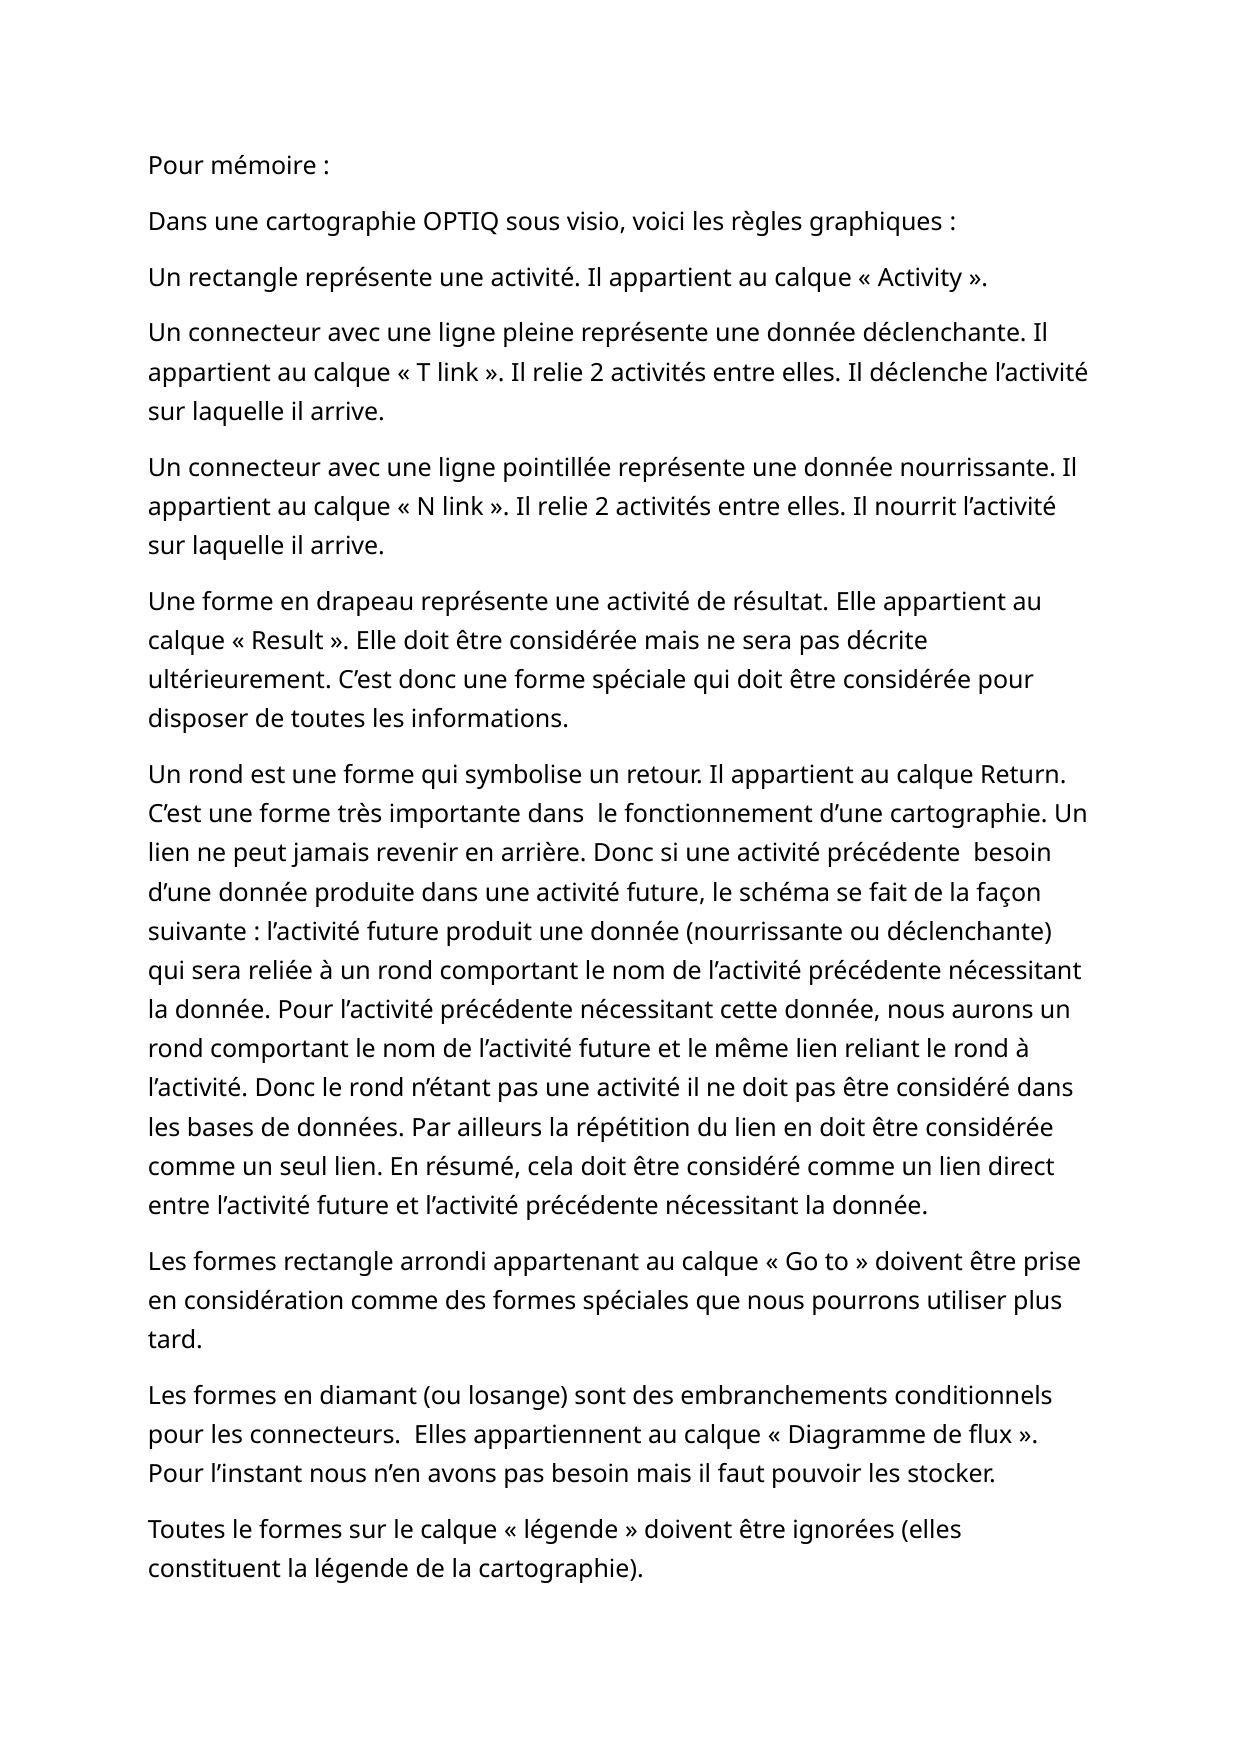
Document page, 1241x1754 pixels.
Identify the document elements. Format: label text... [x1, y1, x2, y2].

text Un rectangle représente une activité. Il appartient au calque « Activity ». [148, 259, 1093, 293]
text Les formes en diamant (ou losange) sont des embranchements conditionnels pour les connecteurs. Elles appartiennent au calque « Diagramme de flux ». Pour l’instant nous n’en avons pas besoin mais il faut pouvoir les stocker. [148, 1378, 1093, 1490]
text Pour mémoire : [148, 148, 1093, 182]
text Une forme en drapeau représente une activité de résultat. Elle appartient au calque « Result ». Elle doit être considérée mais ne sera pas décrite ultérieurement. C’est donc une forme spéciale qui doit être considérée pour disposer de toutes les informations. [148, 583, 1093, 735]
text Un rond est une forme qui symbolise un retour. Il appartient au calque Return. C’est une forme très importante dans le fonctionnement d’une cartographie. Un lien ne peut jamais revenir en arrière. Donc si une activité précédente besoin d’une donnée produite dans une activité future, le schéma se fait de la façon suivante : l’activité future produit une donnée (nourrissante ou déclenchante) qui sera reliée à un rond comportant le nom de l’activité précédente nécessitant la donnée. Pour l’activité précédente nécessitant cette donnée, nous aurons un rond comportant le nom de l’activité future et le même lien reliant le rond à l’activité. Donc le rond n’étant pas une activité il ne doit pas être considéré dans les bases de données. Par ailleurs la répétition du lien en doit être considérée comme un seul lien. En résumé, cela doit être considéré comme un lien direct entre l’activité future et l’activité précédente nécessitant la donnée. [148, 757, 1093, 1222]
text Les formes rectangle arrondi appartenant au calque « Go to » doivent être prise en considération comme des formes spéciales que nous pourrons utiliser plus tard. [148, 1243, 1093, 1356]
text Dans une cartographie OPTIQ sous visio, voici les règles graphiques : [148, 203, 1093, 237]
text Un connecteur avec une ligne pointillée représente une donnée nourrissante. Il appartient au calque « N link ». Il relie 2 activités entre elles. Il nourrit l’activité sur laquelle il arrive. [148, 449, 1093, 562]
text Un connecteur avec une ligne pleine représente une donnée déclenchante. Il appartient au calque « T link ». Il relie 2 activités entre elles. Il déclenche l’activité sur laquelle il arrive. [148, 315, 1093, 427]
text Toutes le formes sur le calque « légende » doivent être ignorées (elles constituent la légende de la cartographie). [148, 1512, 1093, 1585]
